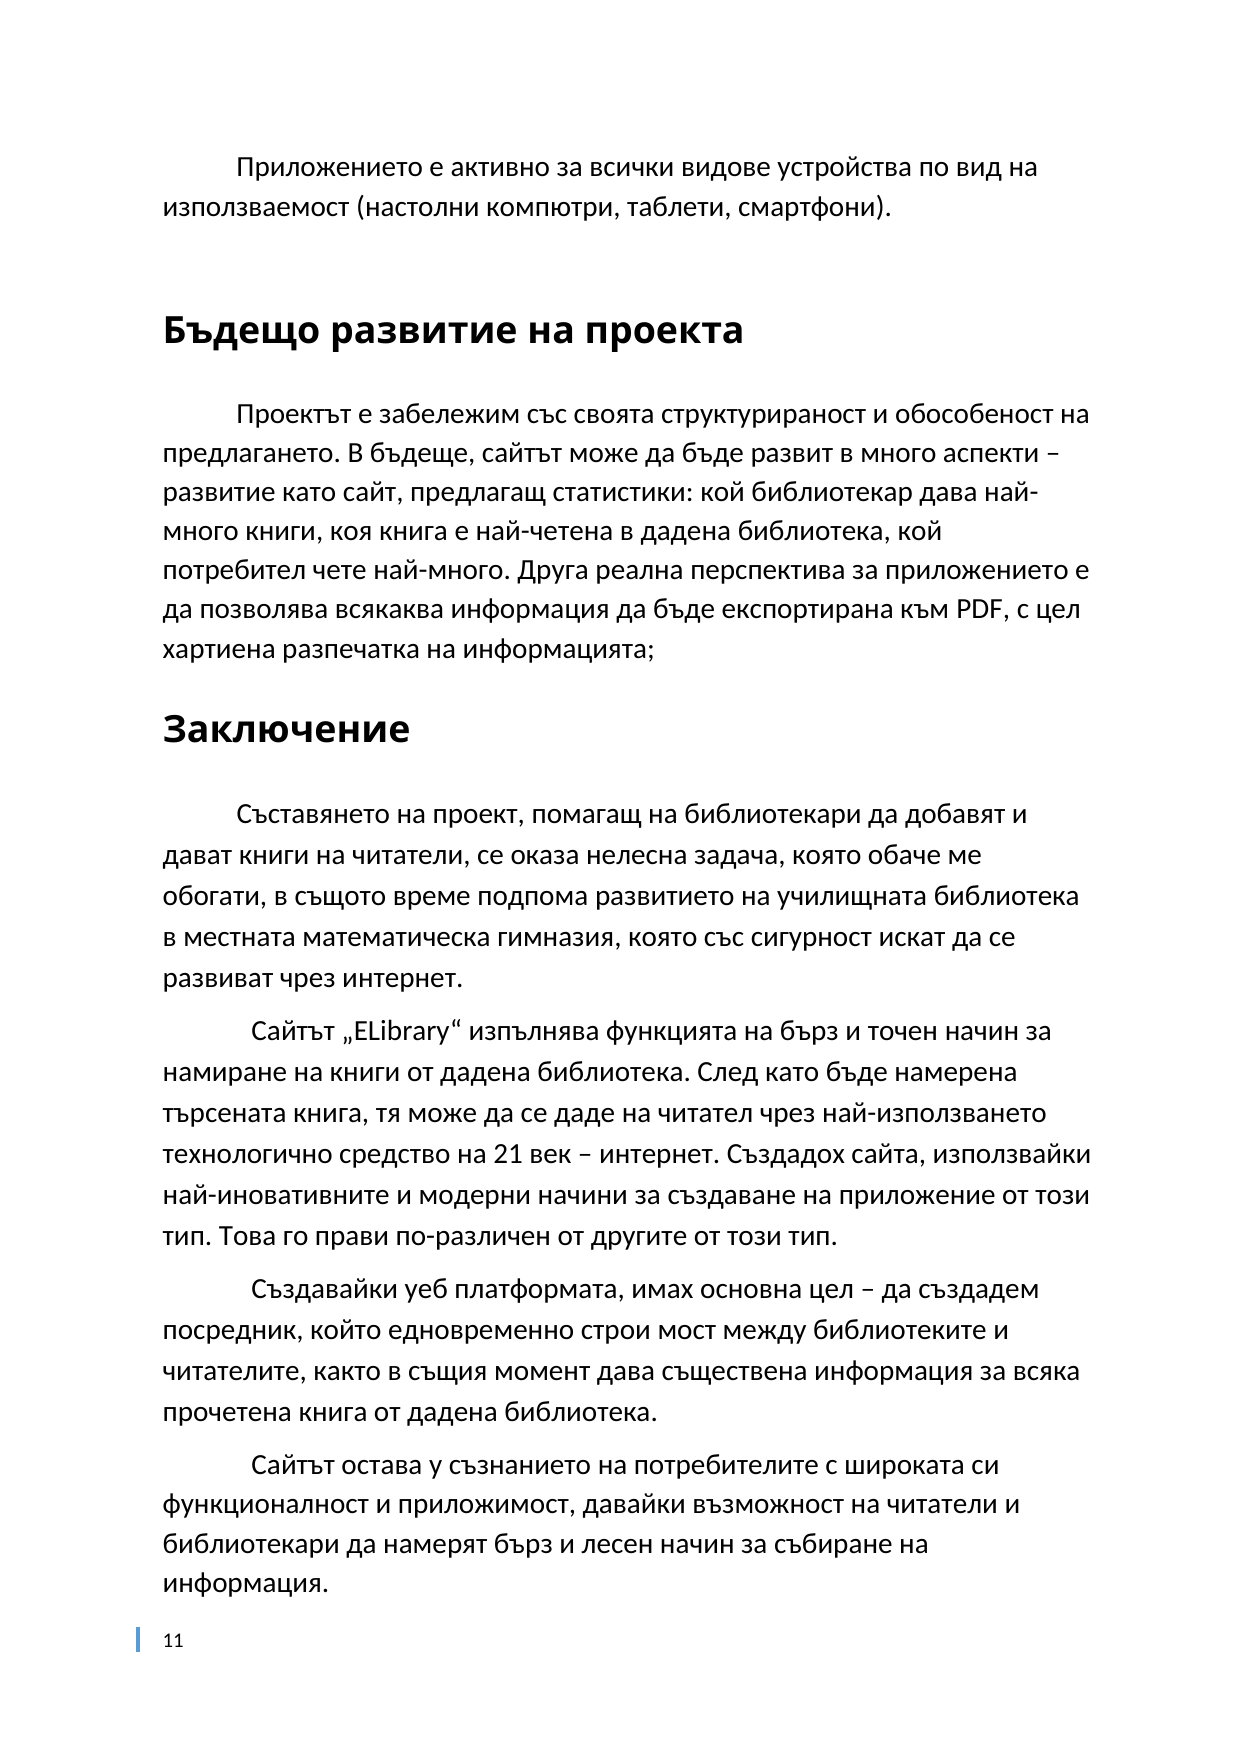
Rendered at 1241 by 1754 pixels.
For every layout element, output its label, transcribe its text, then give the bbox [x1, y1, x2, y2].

text Сайтът остава у съзнанието на потребителите с широката си функционалност и приложимост, давайки възможност на читатели и библиотекари да намерят бърз и лесен начин за събиране на информация. [162, 1446, 1093, 1599]
text Приложението е активно за всички видове устройства по вид на използваемост (настолни компютри, таблети, смартфони). [162, 148, 1093, 224]
text Сайтът „ELibrary“ изпълнява функцията на бърз и точен начин за намиране на книги от дадена библиотека. След като бъде намерена търсената книга, тя може да се даде на читател чрез най-използването технологично средство на 21 век – интернет. Създадох сайта, използвайки най-иновативните и модерни начини за създаване на приложение от този тип. Това го прави по-различен от другите от този тип. [162, 1012, 1093, 1252]
text Създавайки уеб платформата, имах основна цел – да създадем посредник, който едновременно строи мост между библиотеките и читателите, както в същия момент дава съществена информация за всяка прочетена книга от дадена библиотека. [162, 1270, 1093, 1429]
subtitle Бъдещо развитие на проекта [162, 303, 1093, 354]
subtitle Заключение [162, 702, 1093, 753]
text Съставянето на проект, помагащ на библиотекари да добавят и дават книги на читатели, се оказа нелесна задача, която обаче ме обогати, в същото време подпома развитието на училищната библиотека в местната математическа гимназия, която със сигурност искат да се развиват чрез интернет. [162, 795, 1093, 994]
text Проектът е забележим със своята структурираност и обособеност на предлагането. В бъдеще, сайтът може да бъде развит в много аспекти – развитие като сайт, предлагащ статистики: кой библиотекар дава най-много книги, коя книга е най-четена в дадена библиотека, кой потребител чете най-много. Друга реална перспектива за приложението е да позволява всякаква информация да бъде експортирана към PDF, с цел хартиена разпечатка на информацията; [162, 395, 1093, 665]
